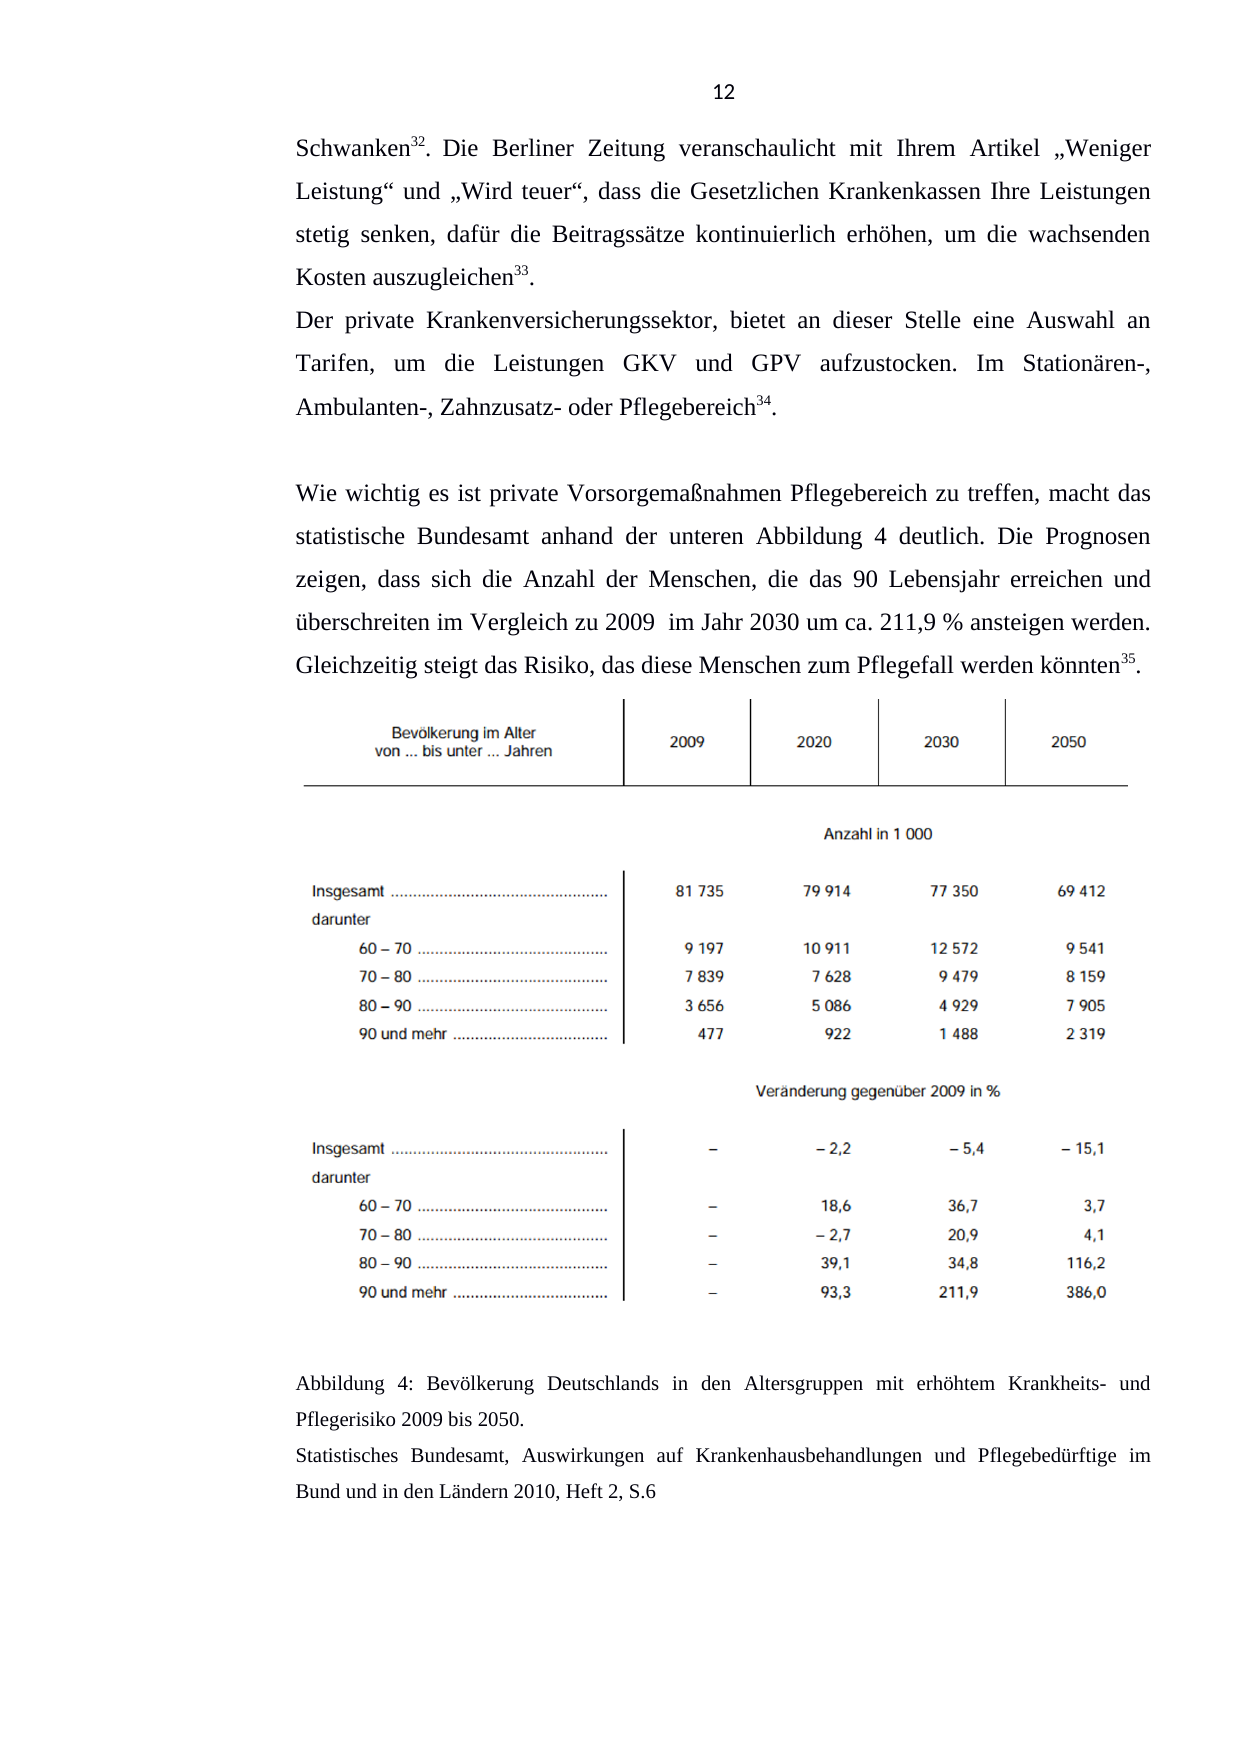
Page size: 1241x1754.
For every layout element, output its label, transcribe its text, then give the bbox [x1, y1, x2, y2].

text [295, 133, 1152, 291]
text Abbildung 4: Bevölkerung Deutschlands in den Altersgruppen mit erhöhtem Krankheits- und Pflegerisiko 2009 bis 2050. [295, 1371, 1152, 1431]
text Statistisches Bundesamt, Auswirkungen auf Krankenhausbehandlungen und Pflegebedürftige im Bund und in den Ländern 2010, Heft 2, S.6 [295, 1443, 1152, 1503]
text Der private Krankenversicherungssektor, bietet an dieser Stelle eine Auswahl an Tarifen, um die Leistungen GKV und GPV aufzustocken. Im Stationären-, Ambulanten-, Zahnzusatz- oder Pflegebereich34. [295, 305, 1152, 420]
text Wie wichtig es ist private Vorsorgemaßnahmen Pflegebereich zu treffen, macht das statistische Bundesamt anhand der unteren Abbildung 4 deutlich. Die Prognosen zeigen, dass sich die Anzahl der Menschen, die das 90 Lebensjahr erreichen und überschreiten im Vergleich zu 2009 im Jahr 2030 um ca. 211,9 % ansteigen werden. Gleichzeitig steigt das Risiko, das diese Menschen zum Pflegefall werden könnten35. [295, 478, 1152, 679]
picture [295, 693, 1152, 1314]
